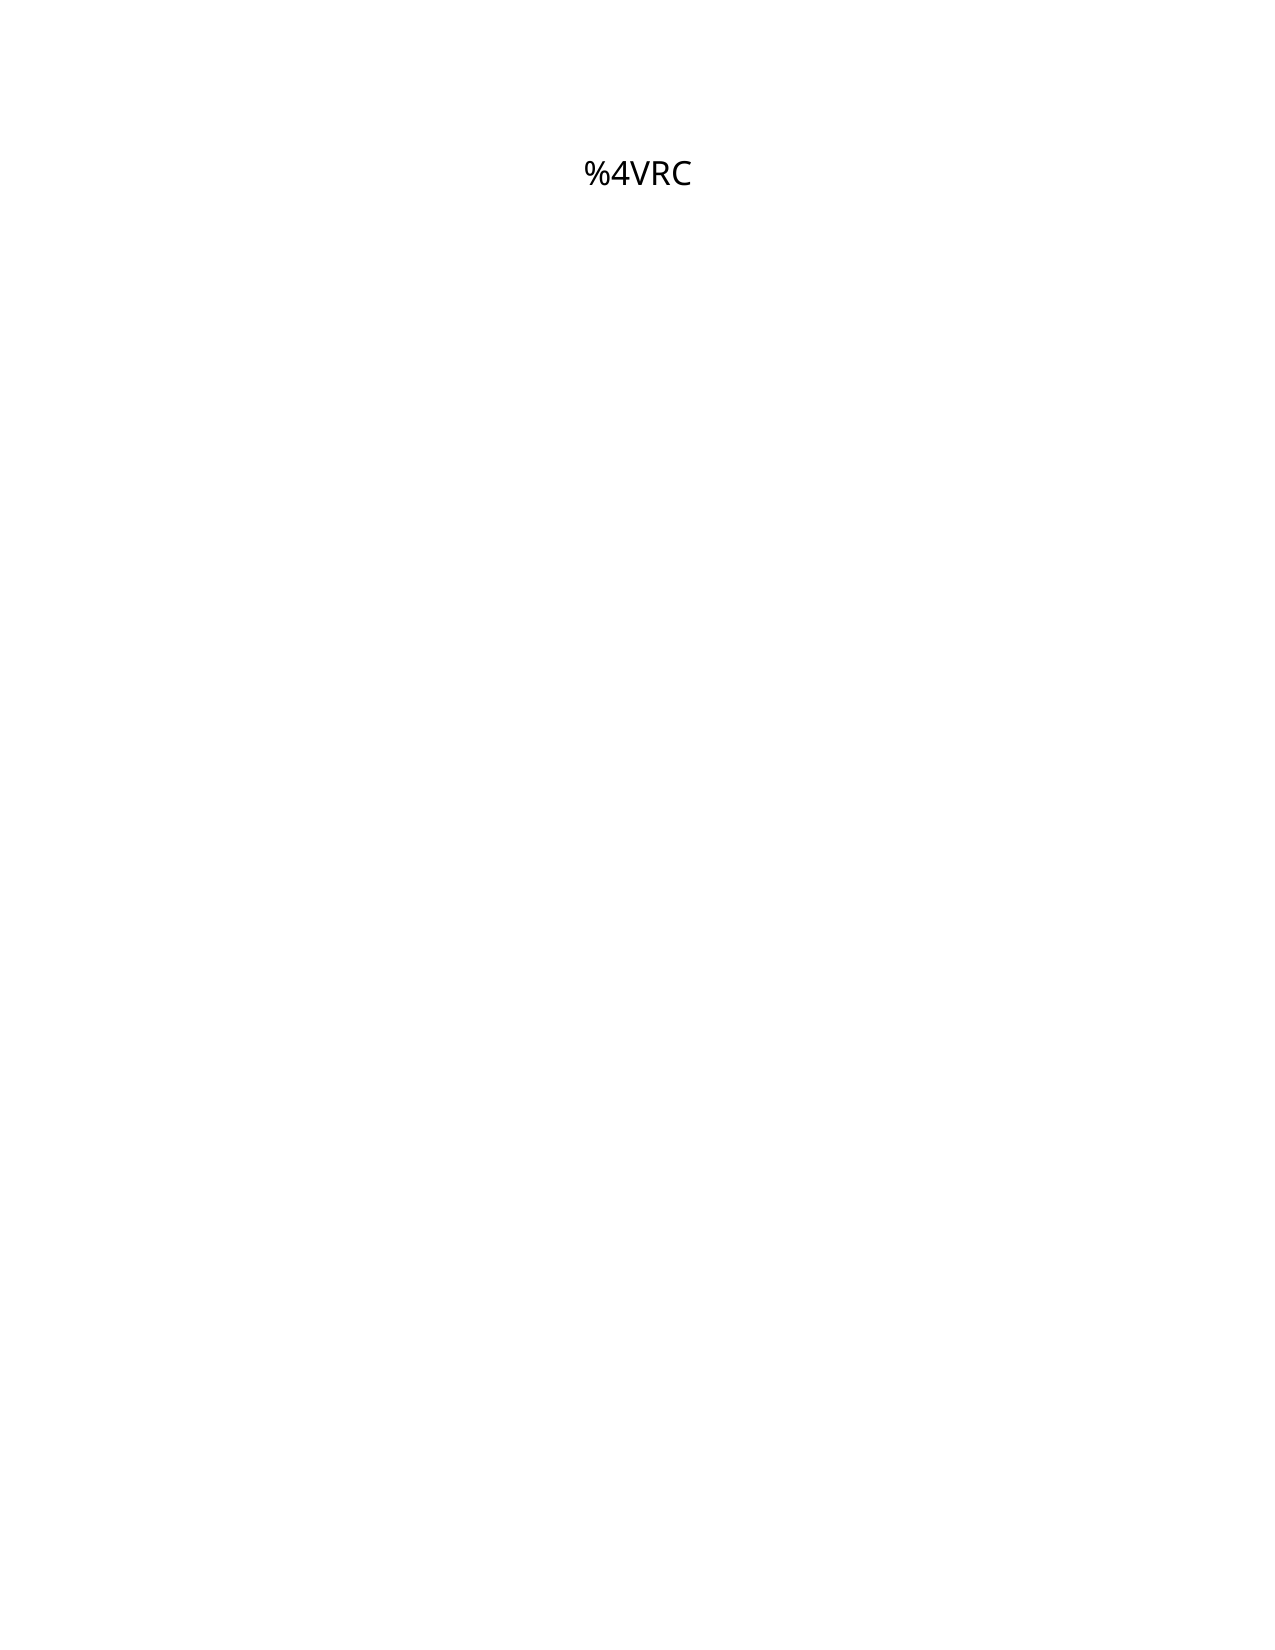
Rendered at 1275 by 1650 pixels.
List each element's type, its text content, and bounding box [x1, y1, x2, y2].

text %4VRC [150, 150, 1125, 195]
